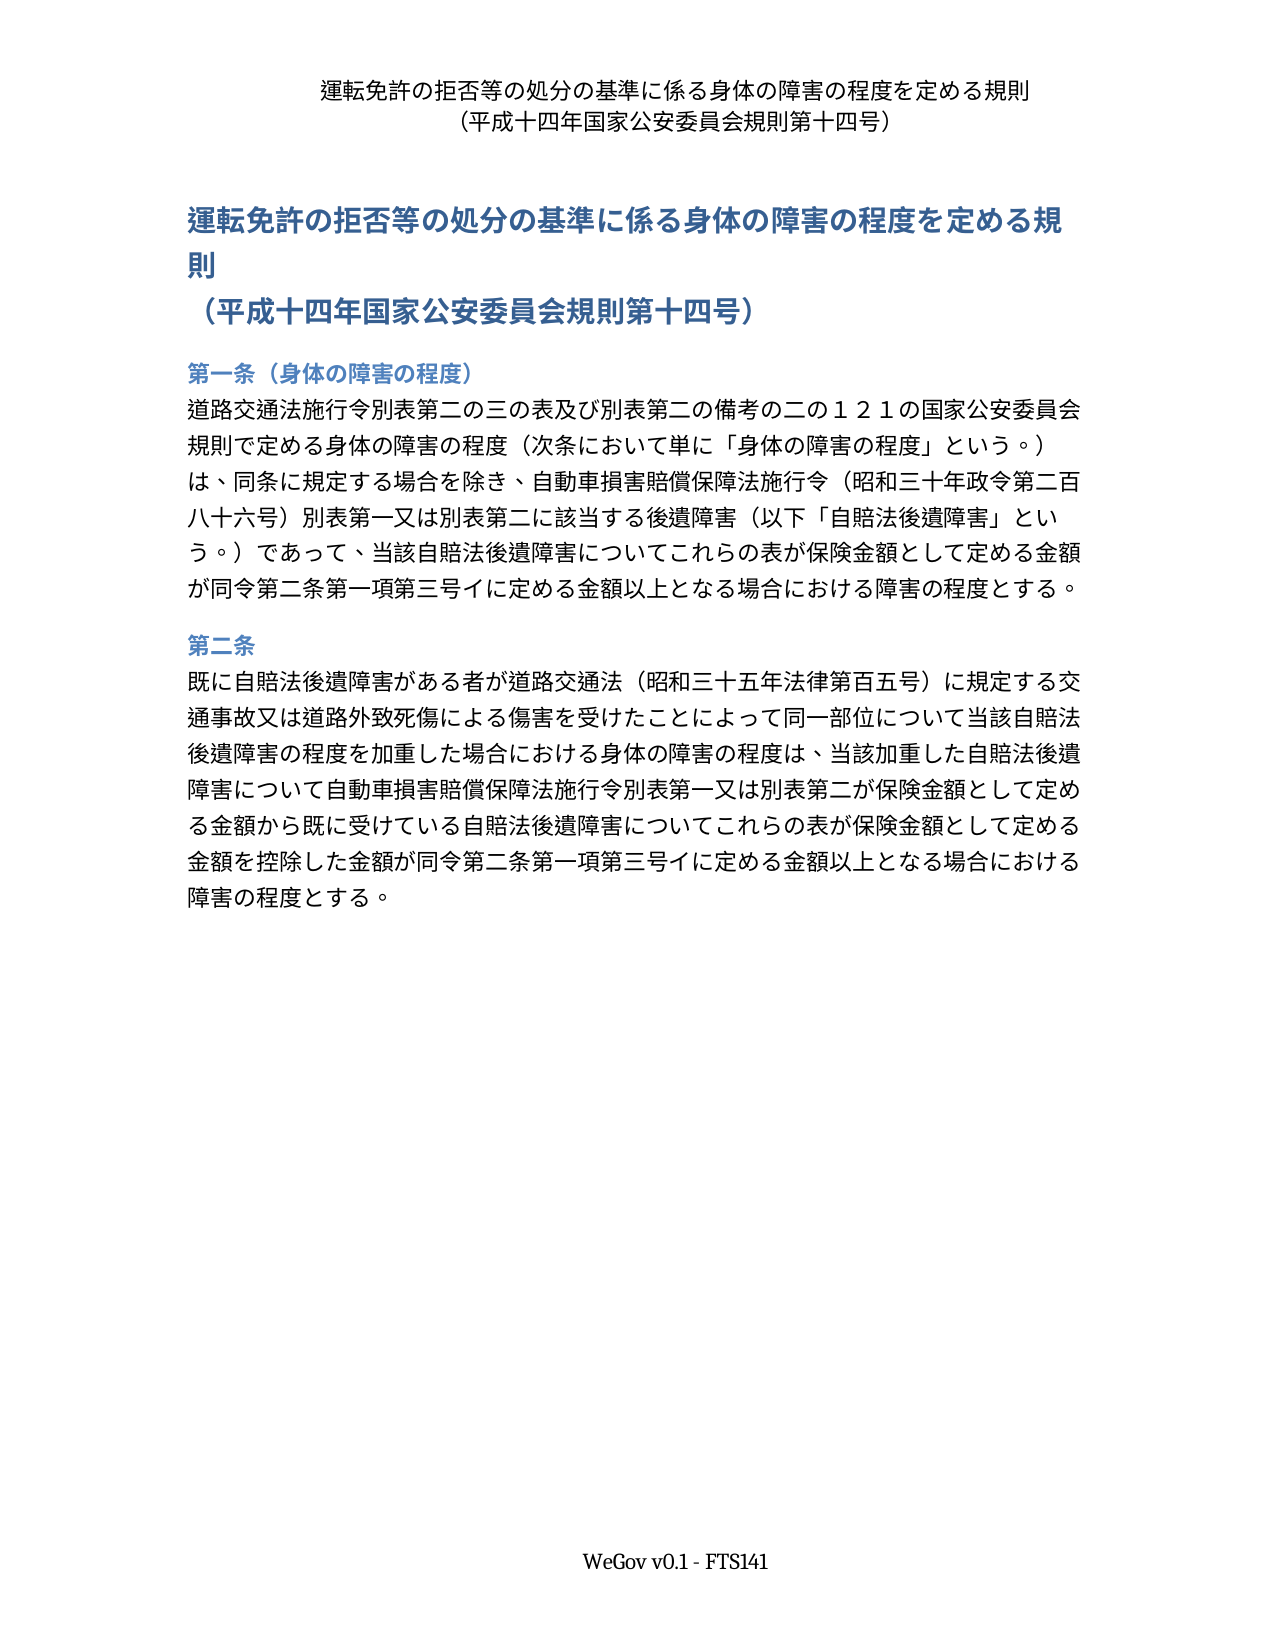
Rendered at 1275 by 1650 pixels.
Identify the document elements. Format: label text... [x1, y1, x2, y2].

subtitle 第一条（身体の障害の程度） [187, 358, 1087, 389]
text 道路交通法施行令別表第二の三の表及び別表第二の備考の二の１２１の国家公安委員会規則で定める身体の障害の程度（次条において単に「身体の障害の程度」という。）は、同条に規定する場合を除き、自動車損害賠償保障法施行令（昭和三十年政令第二百八十六号）別表第一又は別表第二に該当する後遺障害（以下「自賠法後遺障害」という。）であって、当該自賠法後遺障害についてこれらの表が保険金額として定める金額が同令第二条第一項第三号イに定める金額以上となる場合における障害の程度とする。 [187, 394, 1087, 604]
subtitle 第二条 [187, 630, 1087, 661]
text 既に自賠法後遺障害がある者が道路交通法（昭和三十五年法律第百五号）に規定する交通事故又は道路外致死傷による傷害を受けたことによって同一部位について当該自賠法後遺障害の程度を加重した場合における身体の障害の程度は、当該加重した自賠法後遺障害について自動車損害賠償保障法施行令別表第一又は別表第二が保険金額として定める金額から既に受けている自賠法後遺障害についてこれらの表が保険金額として定める金額を控除した金額が同令第二条第一項第三号イに定める金額以上となる場合における障害の程度とする。 [187, 666, 1087, 913]
subtitle 運転免許の拒否等の処分の基準に係る身体の障害の程度を定める規則 （平成十四年国家公安委員会規則第十四号） [187, 200, 1087, 331]
